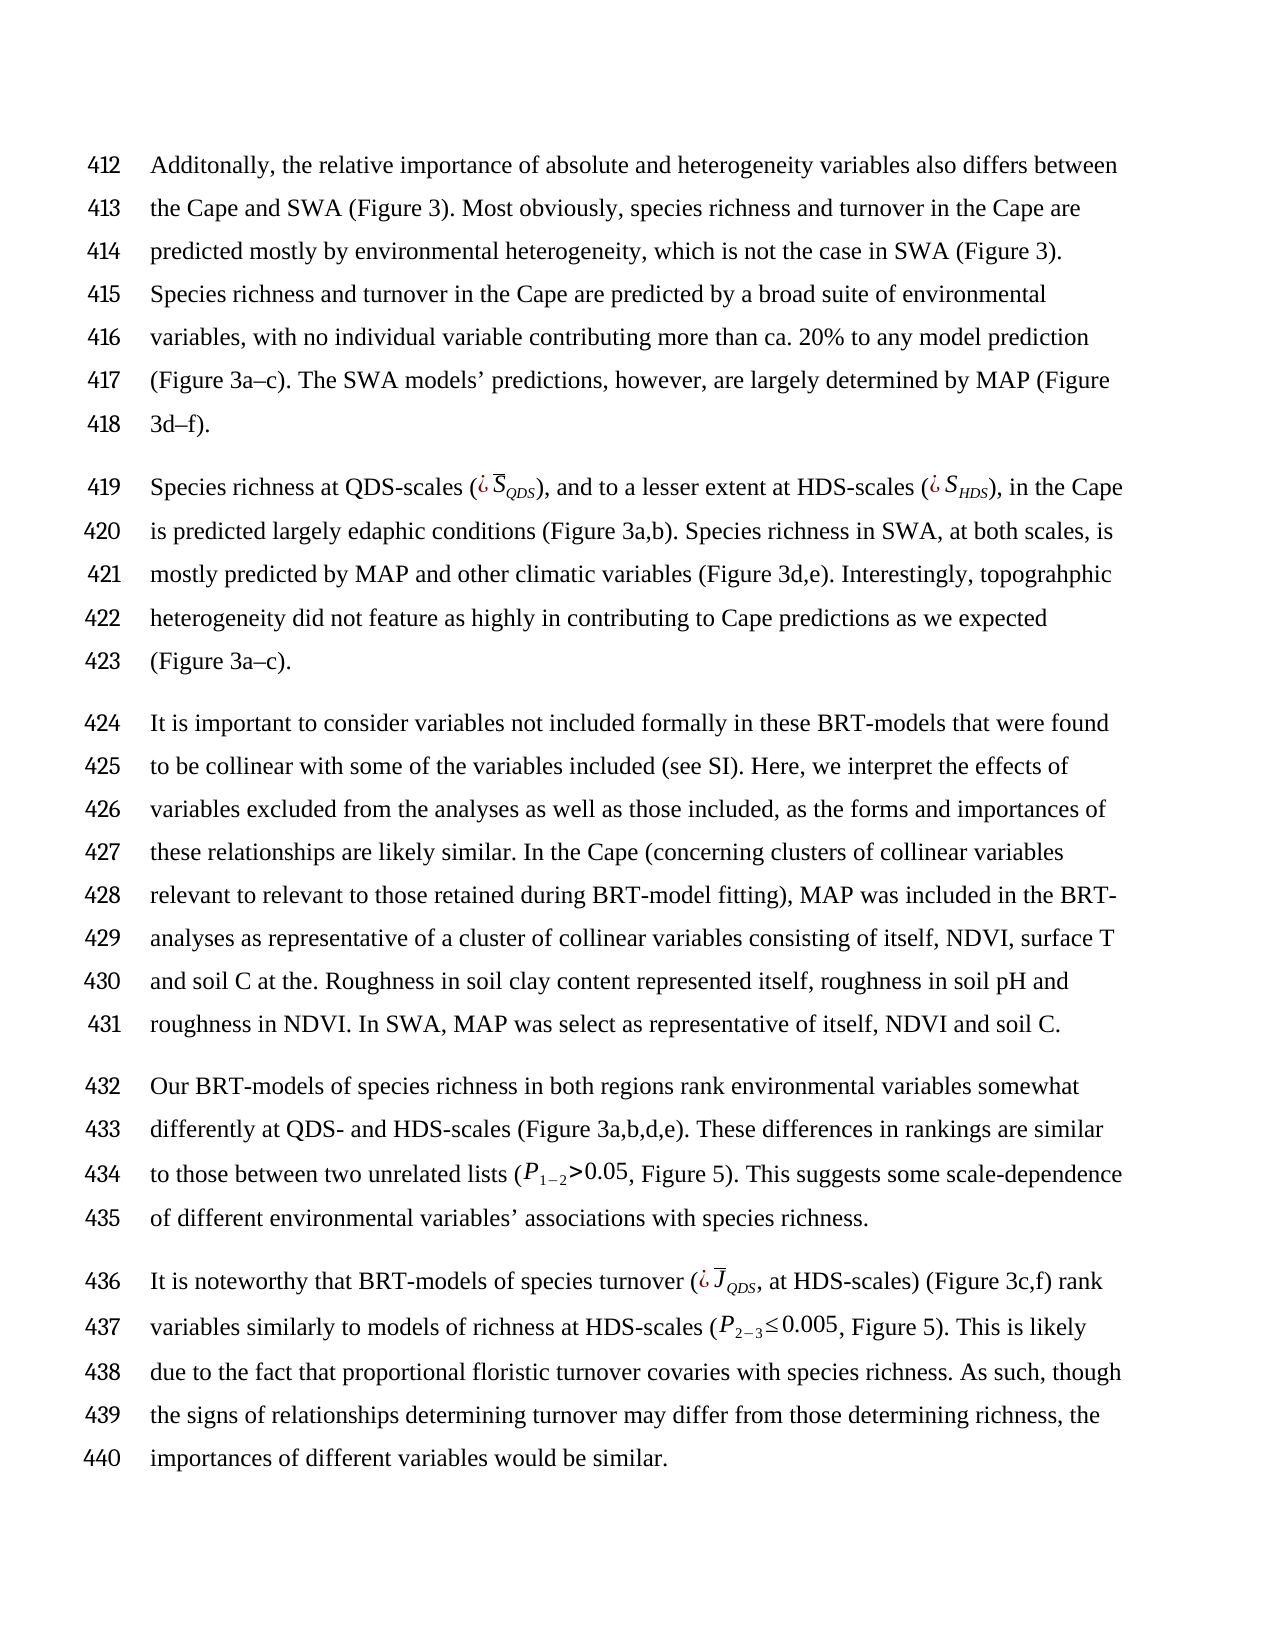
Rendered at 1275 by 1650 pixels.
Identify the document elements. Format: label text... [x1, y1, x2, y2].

text Species richness at QDS-scales (), and to a lesser extent at HDS-scales (), in the Cape is predicted largely edaphic conditions (Figure 3a,b). Species richness in SWA, at both scales, is mostly predicted by MAP and other climatic variables (Figure 3d,e). Interestingly, topograhphic heterogeneity did not feature as highly in contributing to Cape predictions as we expected (Figure 3a–c). [150, 471, 1125, 674]
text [150, 150, 1125, 437]
text It is noteworthy that BRT-models of species turnover (, at HDS-scales) (Figure 3c,f) rank variables similarly to models of richness at HDS-scales (, Figure 5). This is likely due to the fact that proportional floristic turnover covaries with species richness. As such, though the signs of relationships determining turnover may differ from those determining richness, the importances of different variables would be similar. [150, 1265, 1125, 1472]
text Our BRT-models of species richness in both regions rank environmental variables somewhat differently at QDS- and HDS-scales (Figure 3a,b,d,e). These differences in rankings are similar to those between two unrelated lists (, Figure 5). This suggests some scale-dependence of different environmental variables’ associations with species richness. [150, 1071, 1125, 1232]
text It is important to consider variables not included formally in these BRT-models that were found to be collinear with some of the variables included (see SI). Here, we interpret the effects of variables excluded from the analyses as well as those included, as the forms and importances of these relationships are likely similar. In the Cape (concerning clusters of collinear variables relevant to relevant to those retained during BRT-model fitting), MAP was included in the BRT-analyses as representative of a cluster of collinear variables consisting of itself, NDVI, surface T and soil C at the. Roughness in soil clay content represented itself, roughness in soil pH and roughness in NDVI. In SWA, MAP was select as representative of itself, NDVI and soil C. [150, 708, 1125, 1038]
